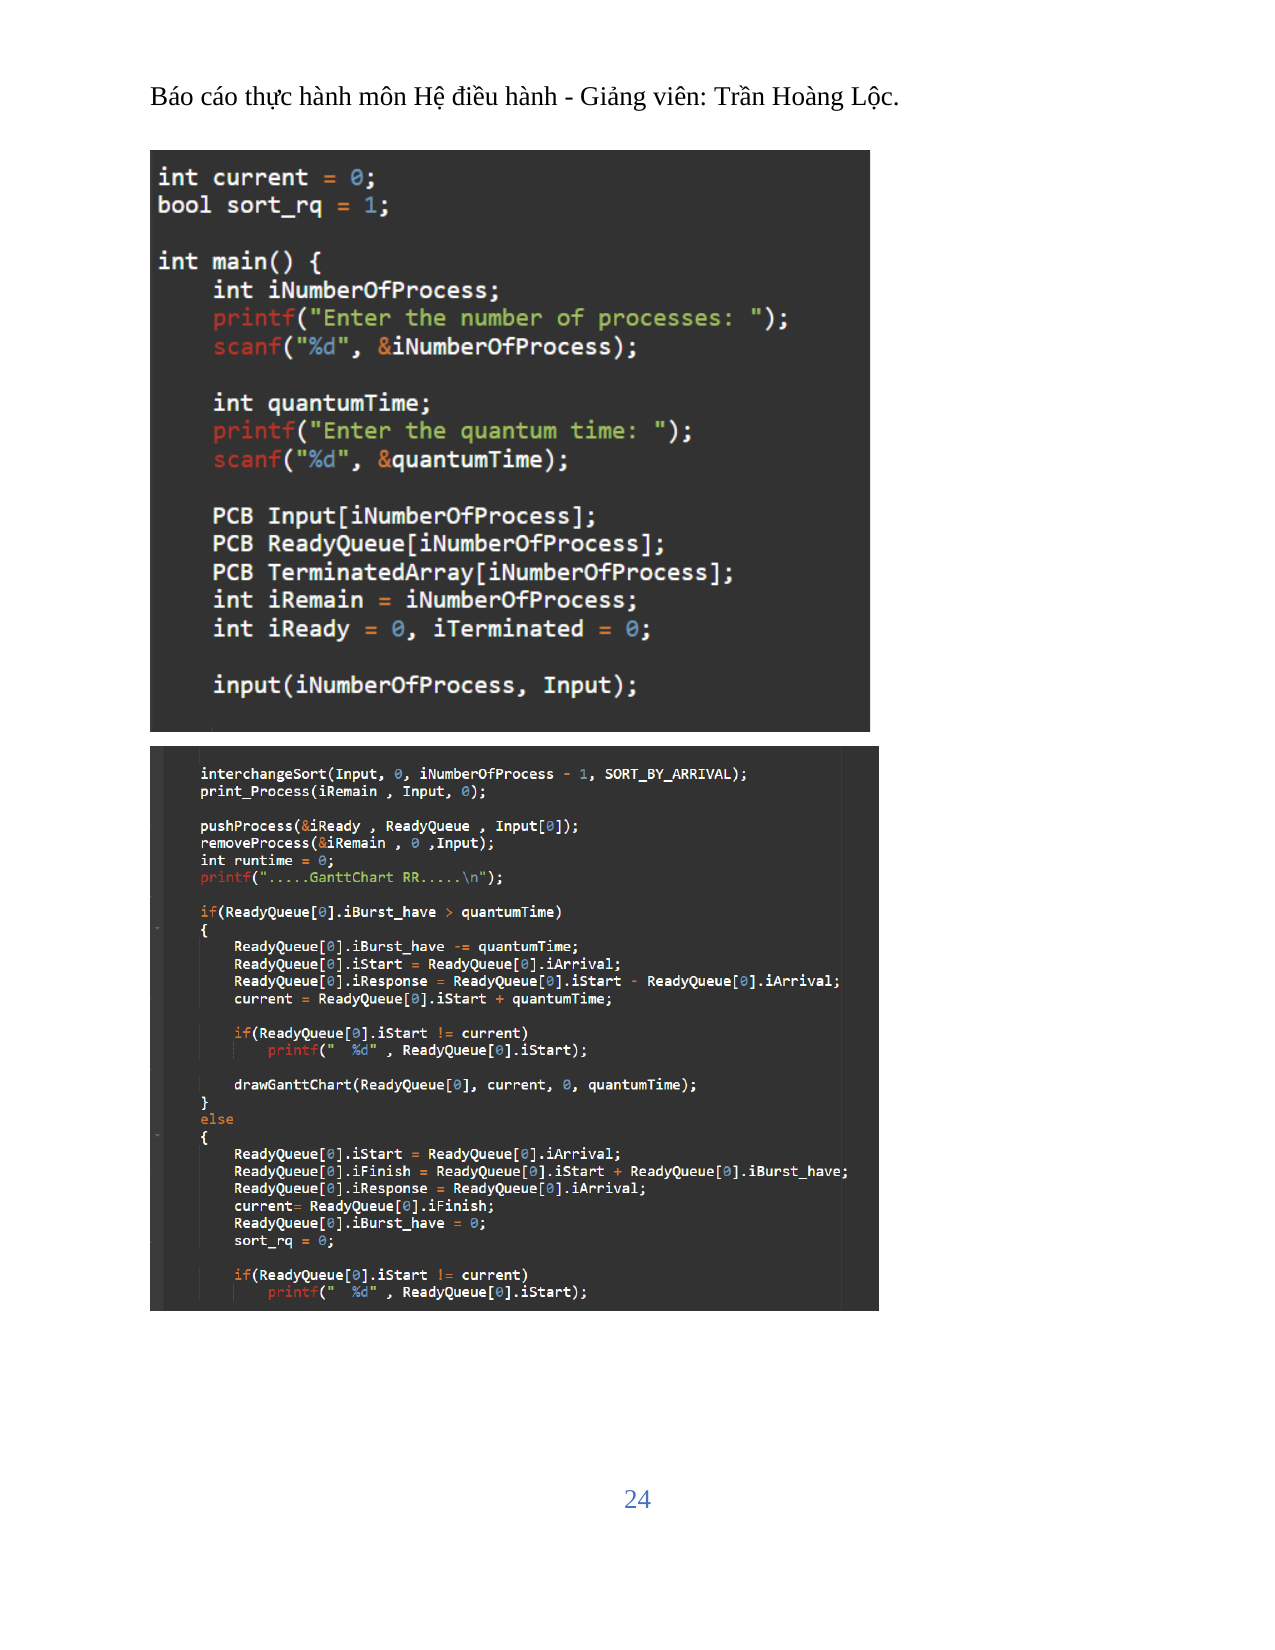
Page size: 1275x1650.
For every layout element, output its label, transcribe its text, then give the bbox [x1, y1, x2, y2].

picture [150, 150, 871, 732]
picture [150, 746, 879, 1311]
